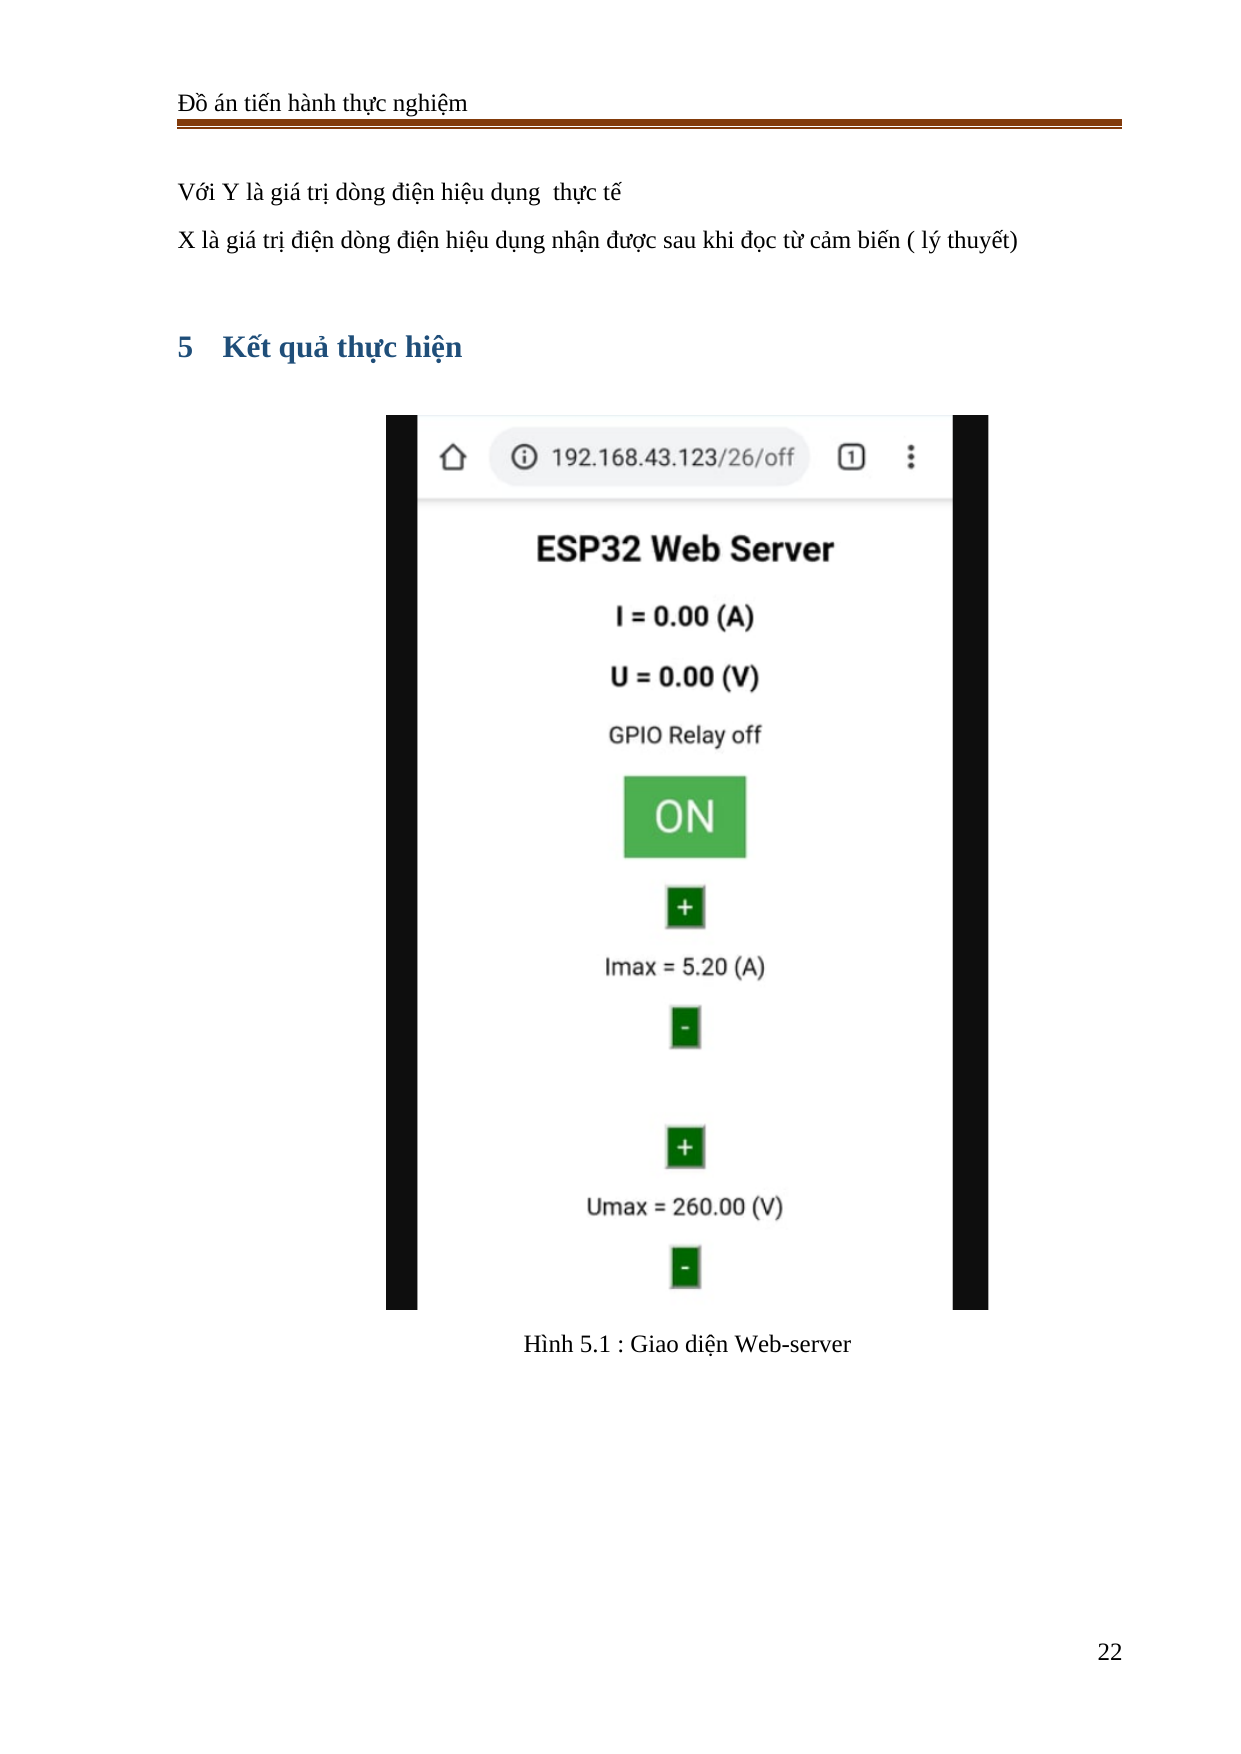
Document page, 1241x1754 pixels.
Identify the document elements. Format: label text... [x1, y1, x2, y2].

text Với Y là giá trị dòng điện hiệu dụng thực tế [177, 177, 1122, 206]
text Hình 5.1 : Giao diện Web-server [177, 1329, 1122, 1357]
text X là giá trị điện dòng điện hiệu dụng nhận được sau khi đọc từ cảm biến ( lý thuyết) [177, 225, 1122, 254]
subtitle Kết quả thực hiện [177, 329, 1122, 364]
picture [386, 415, 989, 1310]
